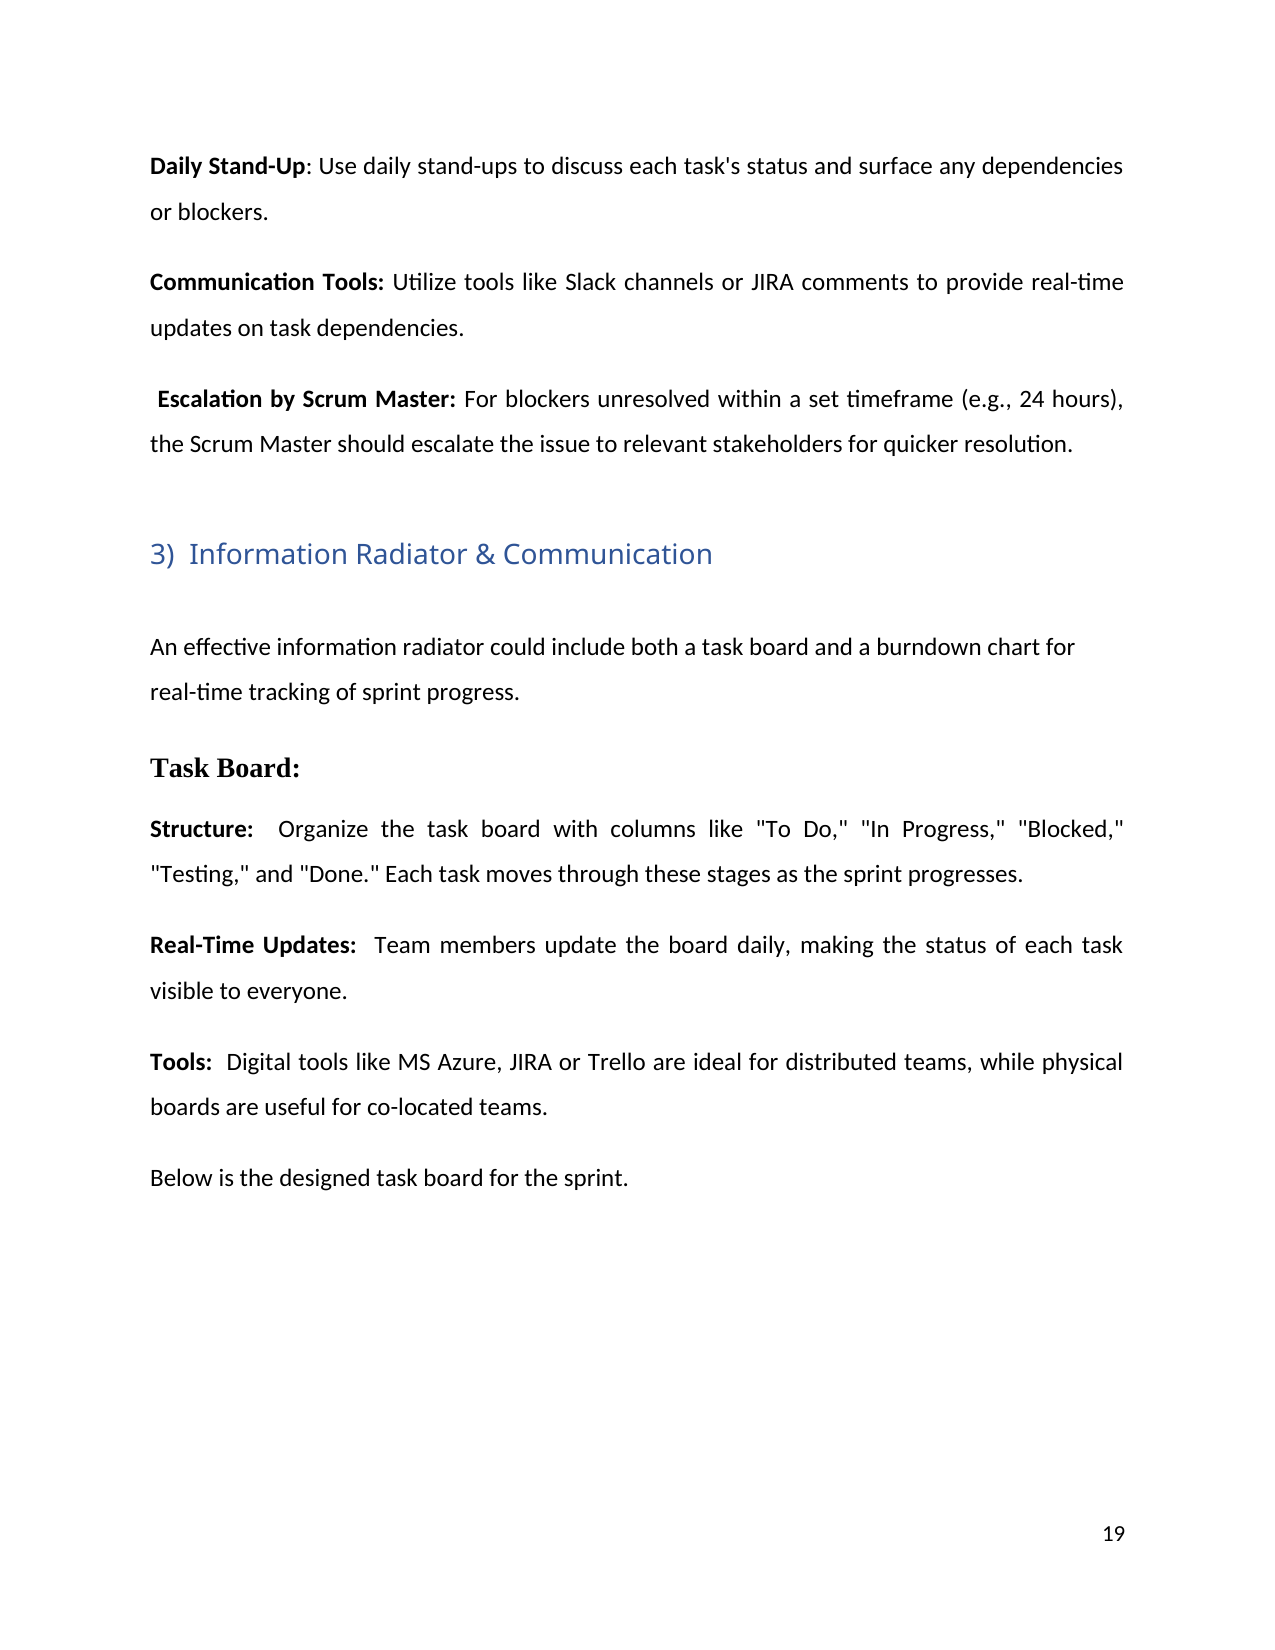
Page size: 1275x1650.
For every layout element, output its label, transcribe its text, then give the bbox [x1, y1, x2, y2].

text Real-Time Updates: Team members update the board daily, making the status of each task visible to everyone. [150, 929, 1125, 1006]
text Escalation by Scrum Master: For blockers unresolved within a set timeframe (e.g., 24 hours), the Scrum Master should escalate the issue to relevant stakeholders for quicker resolution. [150, 383, 1125, 459]
subtitle Task Board: [150, 751, 1125, 784]
subtitle 3) Information Radiator & Communication [150, 534, 1125, 572]
text Structure: Organize the task board with columns like "To Do," "In Progress," "Blocked," "Testing," and "Done." Each task moves through these stages as the sprint progresses. [150, 813, 1125, 889]
text Tools: Digital tools like MS Azure, JIRA or Trello are ideal for distributed teams, while physical boards are useful for co-located teams. [150, 1046, 1125, 1122]
text Daily Stand-Up: Use daily stand-ups to discuss each task's status and surface any dependencies or blockers. [150, 150, 1125, 226]
text An effective information radiator could include both a task board and a burndown chart for real-time tracking of sprint progress. [150, 631, 1125, 707]
text Communication Tools: Utilize tools like Slack channels or JIRA comments to provide real-time updates on task dependencies. [150, 266, 1125, 343]
text Below is the designed task board for the sprint. [150, 1162, 1125, 1193]
